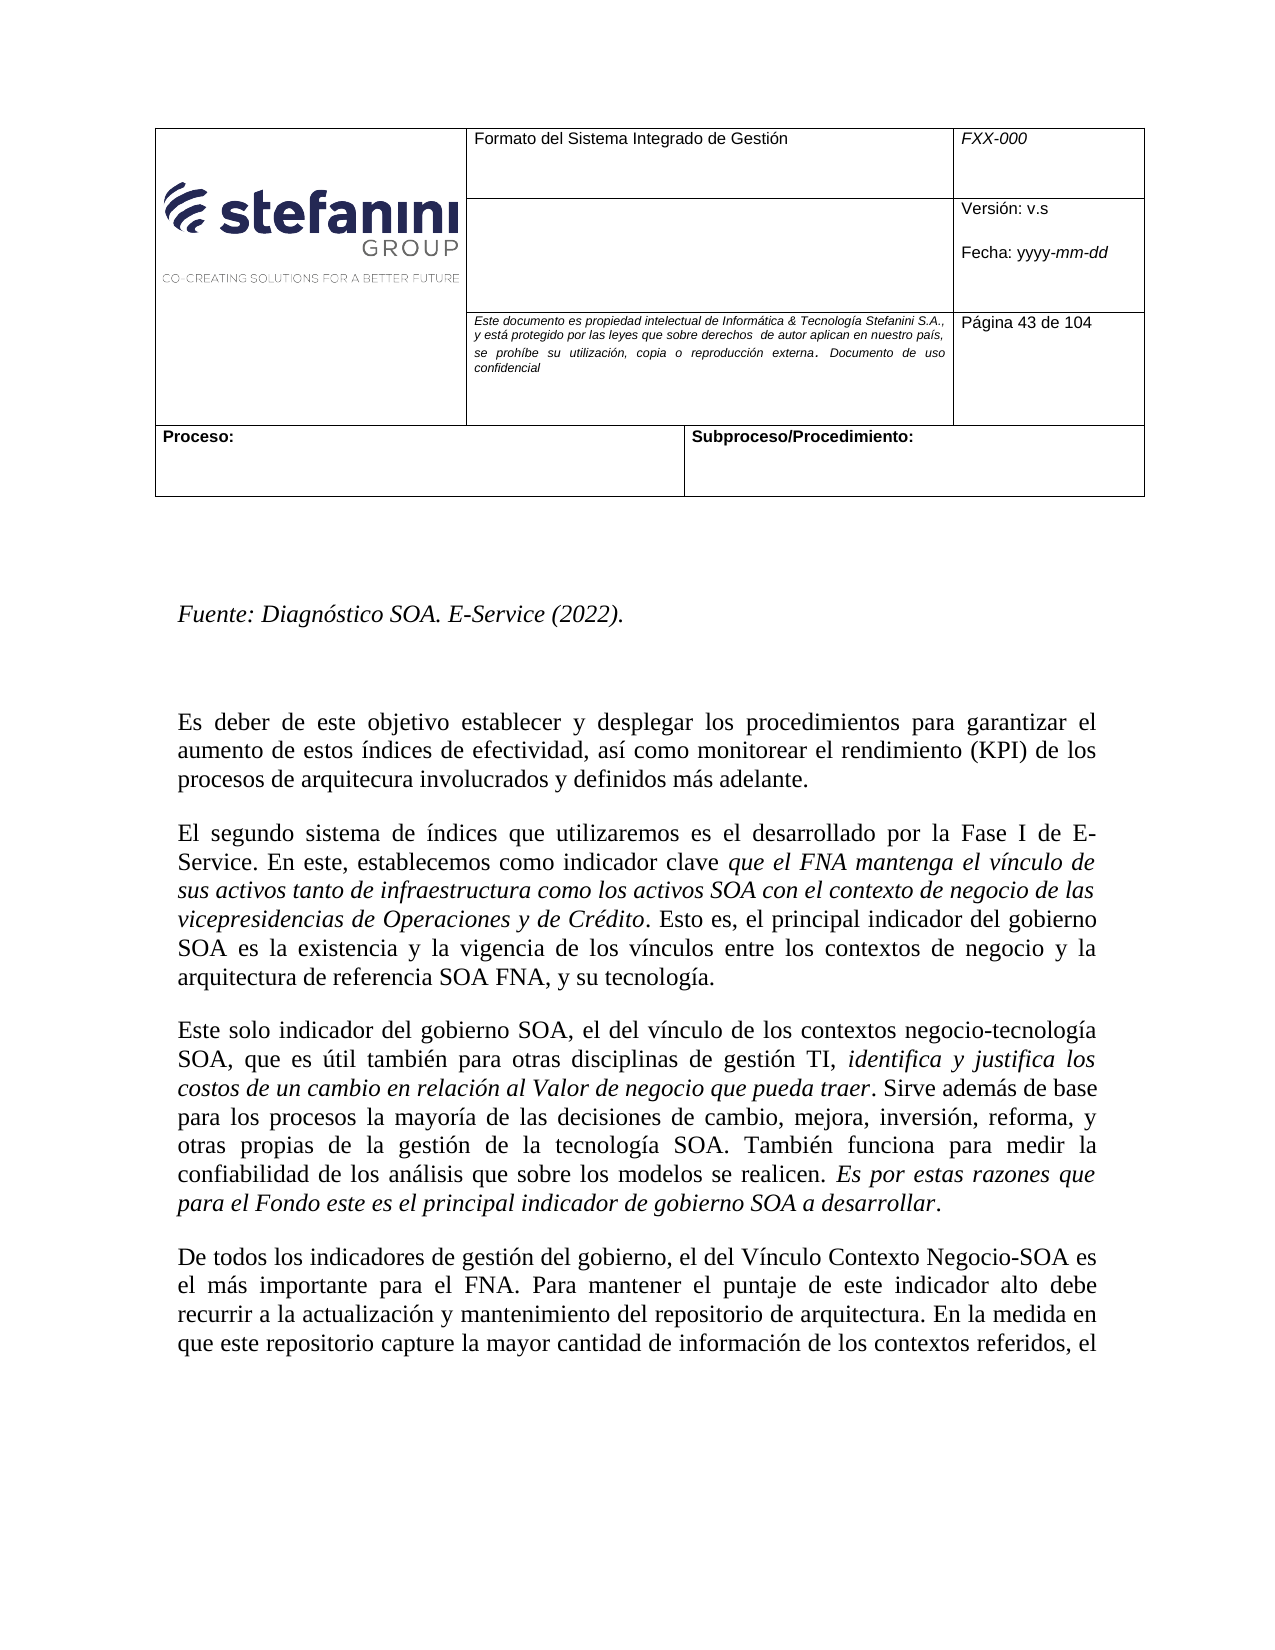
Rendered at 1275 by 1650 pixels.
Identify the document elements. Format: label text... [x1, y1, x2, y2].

text Fuente: Diagnóstico SOA. E-Service (2022). [177, 599, 1098, 628]
text Este solo indicador del gobierno SOA, el del vínculo de los contextos negocio-tecnología SOA, que es útil también para otras disciplinas de gestión TI, identifica y justifica los costos de un cambio en relación al Valor de negocio que pueda traer. Sirve además de base para los procesos la mayoría de las decisiones de cambio, mejora, inversión, reforma, y otras propias de la gestión de la tecnología SOA. También funciona para medir la confiabilidad de los análisis que sobre los modelos se realicen. Es por estas razones que para el Fondo este es el principal indicador de gobierno SOA a desarrollar. [177, 1016, 1098, 1217]
text Es deber de este objetivo establecer y desplegar los procedimientos para garantizar el aumento de estos índices de efectividad, así como monitorear el rendimiento (KPI) de los procesos de arquitecura involucrados y definidos más adelante. [177, 707, 1098, 793]
text De todos los indicadores de gestión del gobierno, el del Vínculo Contexto Negocio-SOA es el más importante para el FNA. Para mantener el puntaje de este indicador alto debe recurrir a la actualización y mantenimiento del repositorio de arquitectura. En la medida en que este repositorio capture la mayor cantidad de información de los contextos referidos, el indicador aumentará, a la vez que el repositorio será un activo clave para todas las opeaciones de gestión de TI del FNA. [177, 1242, 1098, 1357]
picture [162, 182, 460, 286]
text El segundo sistema de índices que utilizaremos es el desarrollado por la Fase I de E-Service. En este, establecemos como indicador clave que el FNA mantenga el vínculo de sus activos tanto de infraestructura como los activos SOA con el contexto de negocio de las vicepresidencias de Operaciones y de Crédito. Esto es, el principal indicador del gobierno SOA es la existencia y la vigencia de los vínculos entre los contextos de negocio y la arquitectura de referencia SOA FNA, y su tecnología. [177, 818, 1098, 991]
